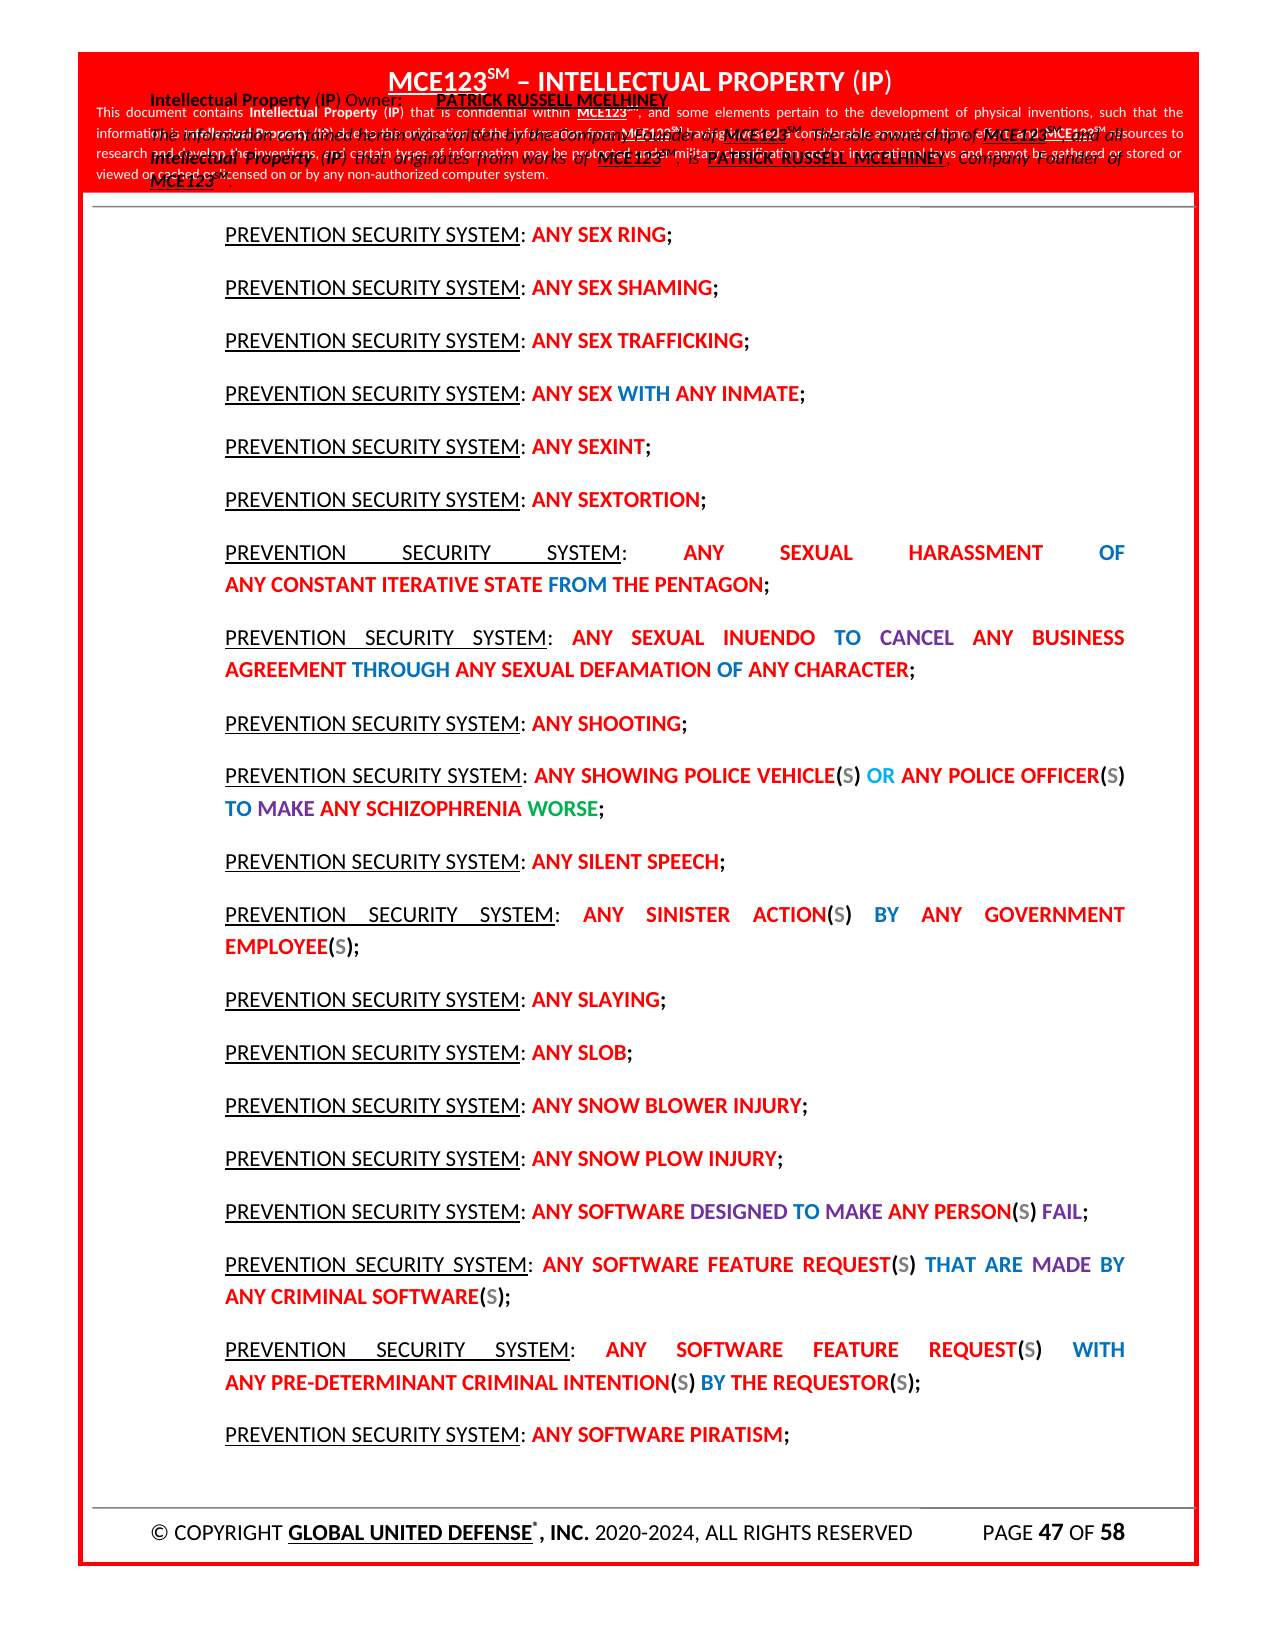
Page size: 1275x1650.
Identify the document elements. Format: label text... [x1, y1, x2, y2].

text PREVENTION SECURITY SYSTEM: ANY SEX WITH ANY INMATE; [225, 379, 1125, 407]
text PREVENTION SECURITY SYSTEM: ANY SEXUAL INUENDO TO CANCEL ANY BUSINESS AGREEMENT THROUGH ANY SEXUAL DEFAMATION OF ANY CHARACTER; [225, 623, 1125, 684]
text PREVENTION SECURITY SYSTEM: ANY SOFTWARE FEATURE REQUEST(S) WITH ANY PRE-DETERMINANT CRIMINAL INTENTION(S) BY THE REQUESTOR(S); [225, 1335, 1125, 1396]
text PREVENTION SECURITY SYSTEM: ANY SNOW PLOW INJURY; [225, 1144, 1125, 1172]
text PREVENTION SECURITY SYSTEM: ANY SILENT SPEECH; [225, 847, 1125, 875]
text PREVENTION SECURITY SYSTEM: ANY SEX SHAMING; [225, 273, 1125, 301]
text PREVENTION SECURITY SYSTEM: ANY SEXTORTION; [225, 485, 1125, 513]
text PREVENTION SECURITY SYSTEM: ANY SNOW BLOWER INJURY; [225, 1091, 1125, 1119]
text PREVENTION SECURITY SYSTEM: ANY SEXUAL HARASSMENT OF ANY CONSTANT ITERATIVE STATE FROM THE PENTAGON; [225, 538, 1125, 598]
text PREVENTION SECURITY SYSTEM: ANY SHOOTING; [225, 709, 1125, 737]
text PREVENTION SECURITY SYSTEM: ANY SOFTWARE DESIGNED TO MAKE ANY PERSON(S) FAIL; [225, 1197, 1125, 1225]
text PREVENTION SECURITY SYSTEM: ANY SLAYING; [225, 985, 1125, 1013]
text PREVENTION SECURITY SYSTEM: ANY SEX RING; [225, 220, 1125, 248]
text PREVENTION SECURITY SYSTEM: ANY SLOB; [225, 1038, 1125, 1066]
text PREVENTION SECURITY SYSTEM: ANY SHOWING POLICE VEHICLE(S) OR ANY POLICE OFFICER(S) TO MAKE ANY SCHIZOPHRENIA WORSE; [225, 762, 1125, 822]
text PREVENTION SECURITY SYSTEM: ANY SINISTER ACTION(S) BY ANY GOVERNMENT EMPLOYEE(S); [225, 900, 1125, 960]
text PREVENTION SECURITY SYSTEM: ANY SOFTWARE PIRATISM; [225, 1421, 1125, 1449]
text PREVENTION SECURITY SYSTEM: ANY SEX TRAFFICKING; [225, 326, 1125, 354]
text PREVENTION SECURITY SYSTEM: ANY SEXINT; [225, 432, 1125, 460]
text PREVENTION SECURITY SYSTEM: ANY SOFTWARE FEATURE REQUEST(S) THAT ARE MADE BY ANY CRIMINAL SOFTWARE(S); [225, 1250, 1125, 1310]
